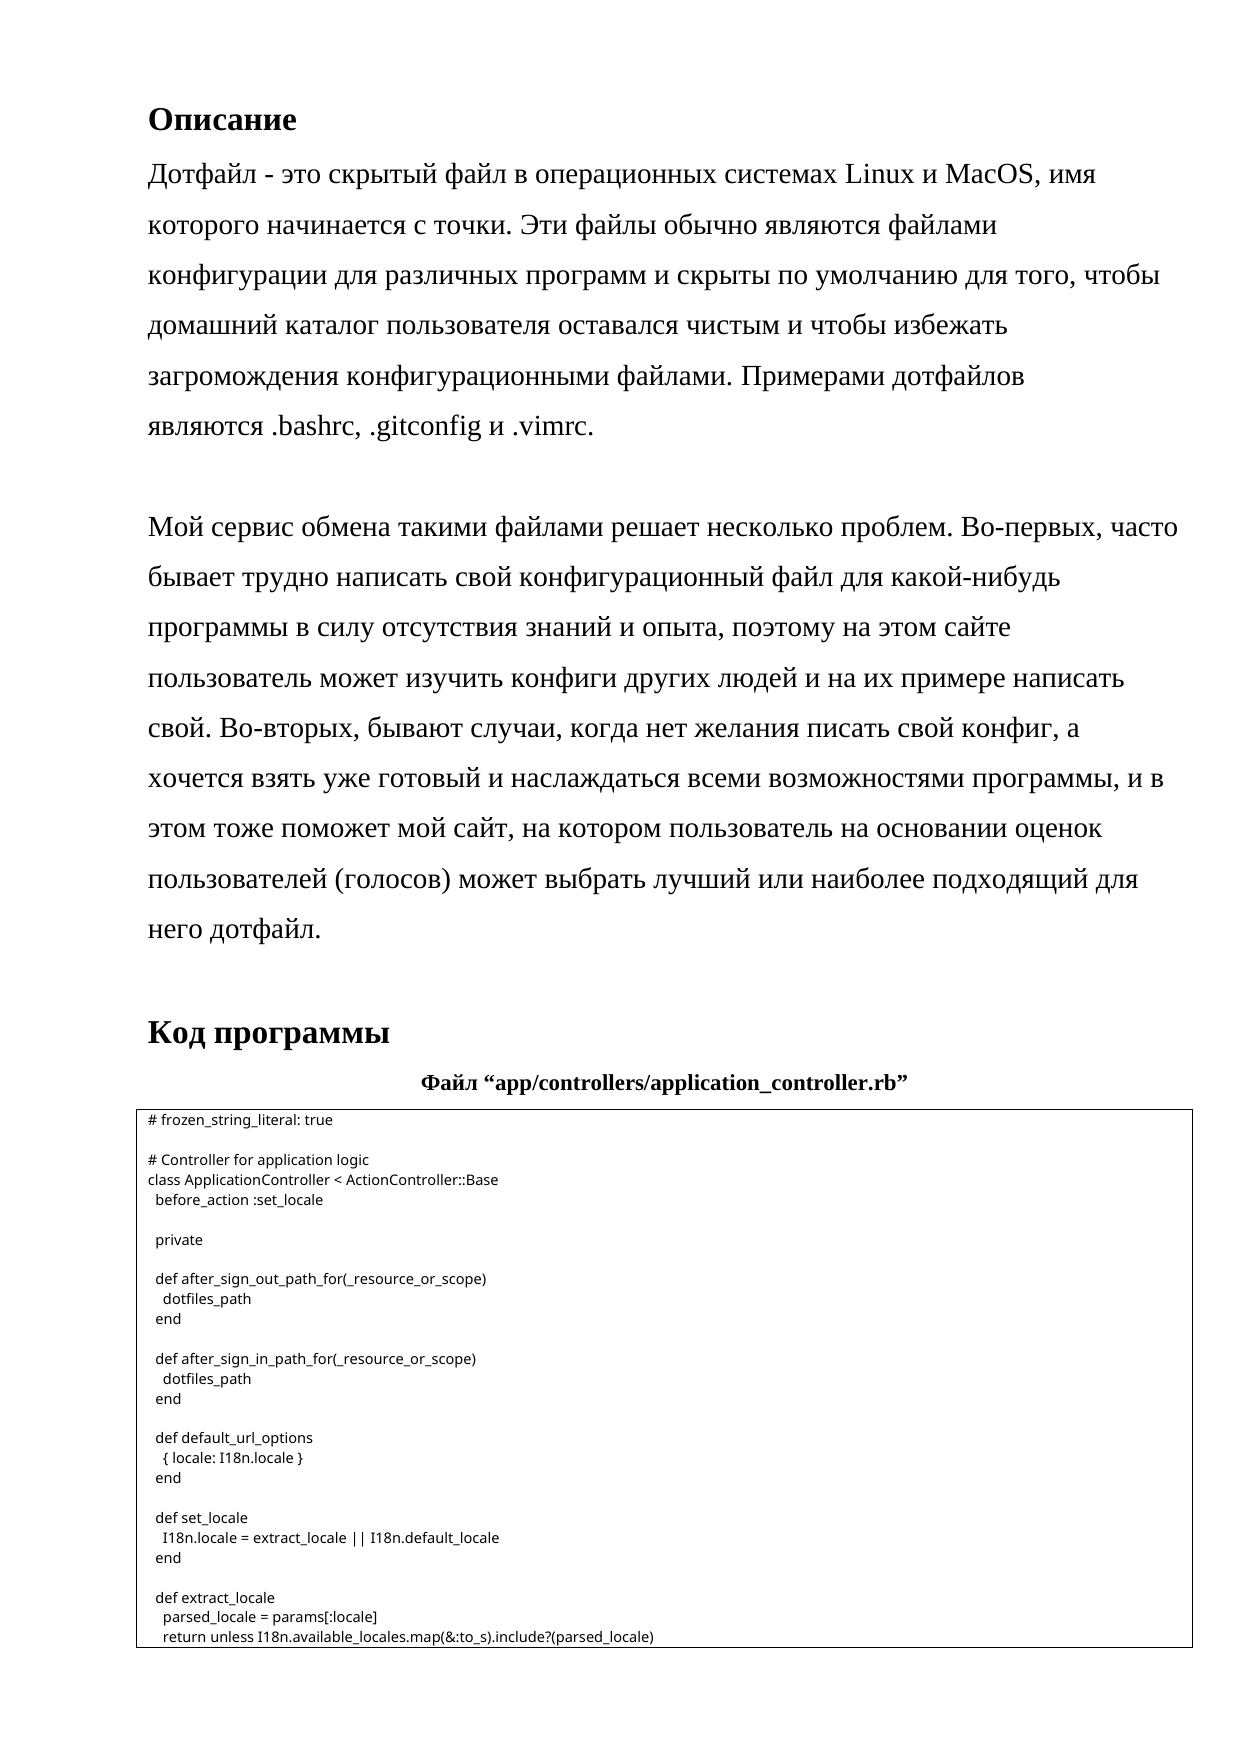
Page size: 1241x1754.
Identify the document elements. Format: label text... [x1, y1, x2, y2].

text Код программы [148, 1012, 1181, 1050]
text Файл “app/controllers/application_controller.rb” [148, 1069, 1181, 1096]
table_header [137, 1110, 1192, 1647]
text Дотфайл - это скрытый файл в операционных системах Linux и MacOS, имя которого начинается с точки. Эти файлы обычно являются файлами конфигурации для различных программ и скрыты по умолчанию для того, чтобы домашний каталог пользователя оставался чистым и чтобы избежать загромождения конфигурационными файлами. Примерами дотфайлов являются .bashrc, .gitconfig и .vimrc. [148, 157, 1181, 442]
text Описание [148, 99, 1181, 137]
text Мой сервис обмена такими файлами решает несколько проблем. Во-первых, часто бывает трудно написать свой конфигурационный файл для какой-нибудь программы в силу отсутствия знаний и опыта, поэтому на этом сайте пользователь может изучить конфиги других людей и на их примере написать свой. Во-вторых, бывают случаи, когда нет желания писать свой конфиг, а хочется взять уже готовый и наслаждаться всеми возможностями программы, и в этом тоже поможет мой сайт, на котором пользователь на основании оценок пользователей (голосов) может выбрать лучший или наиболее подходящий для него дотфайл. [148, 509, 1181, 945]
